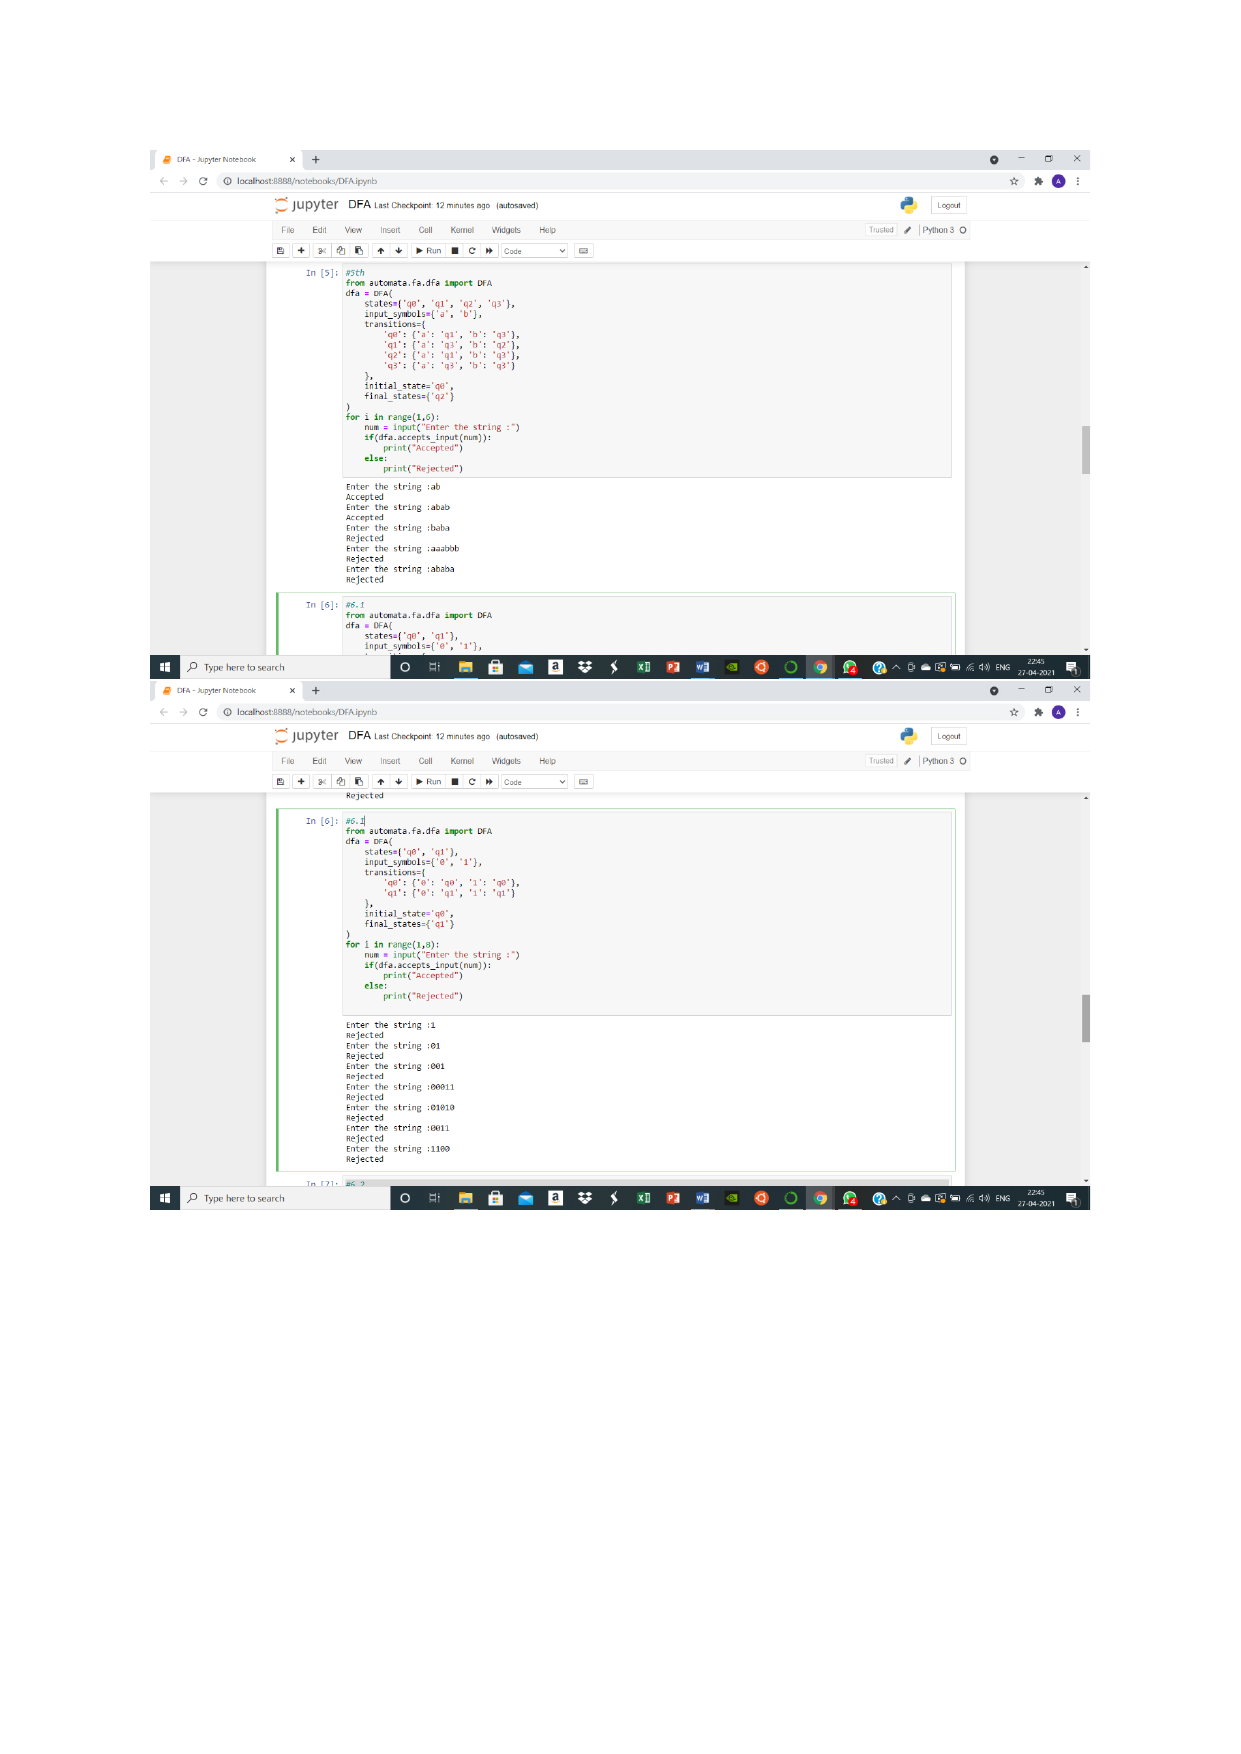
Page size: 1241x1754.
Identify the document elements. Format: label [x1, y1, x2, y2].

picture [150, 150, 1091, 679]
picture [150, 681, 1091, 1210]
